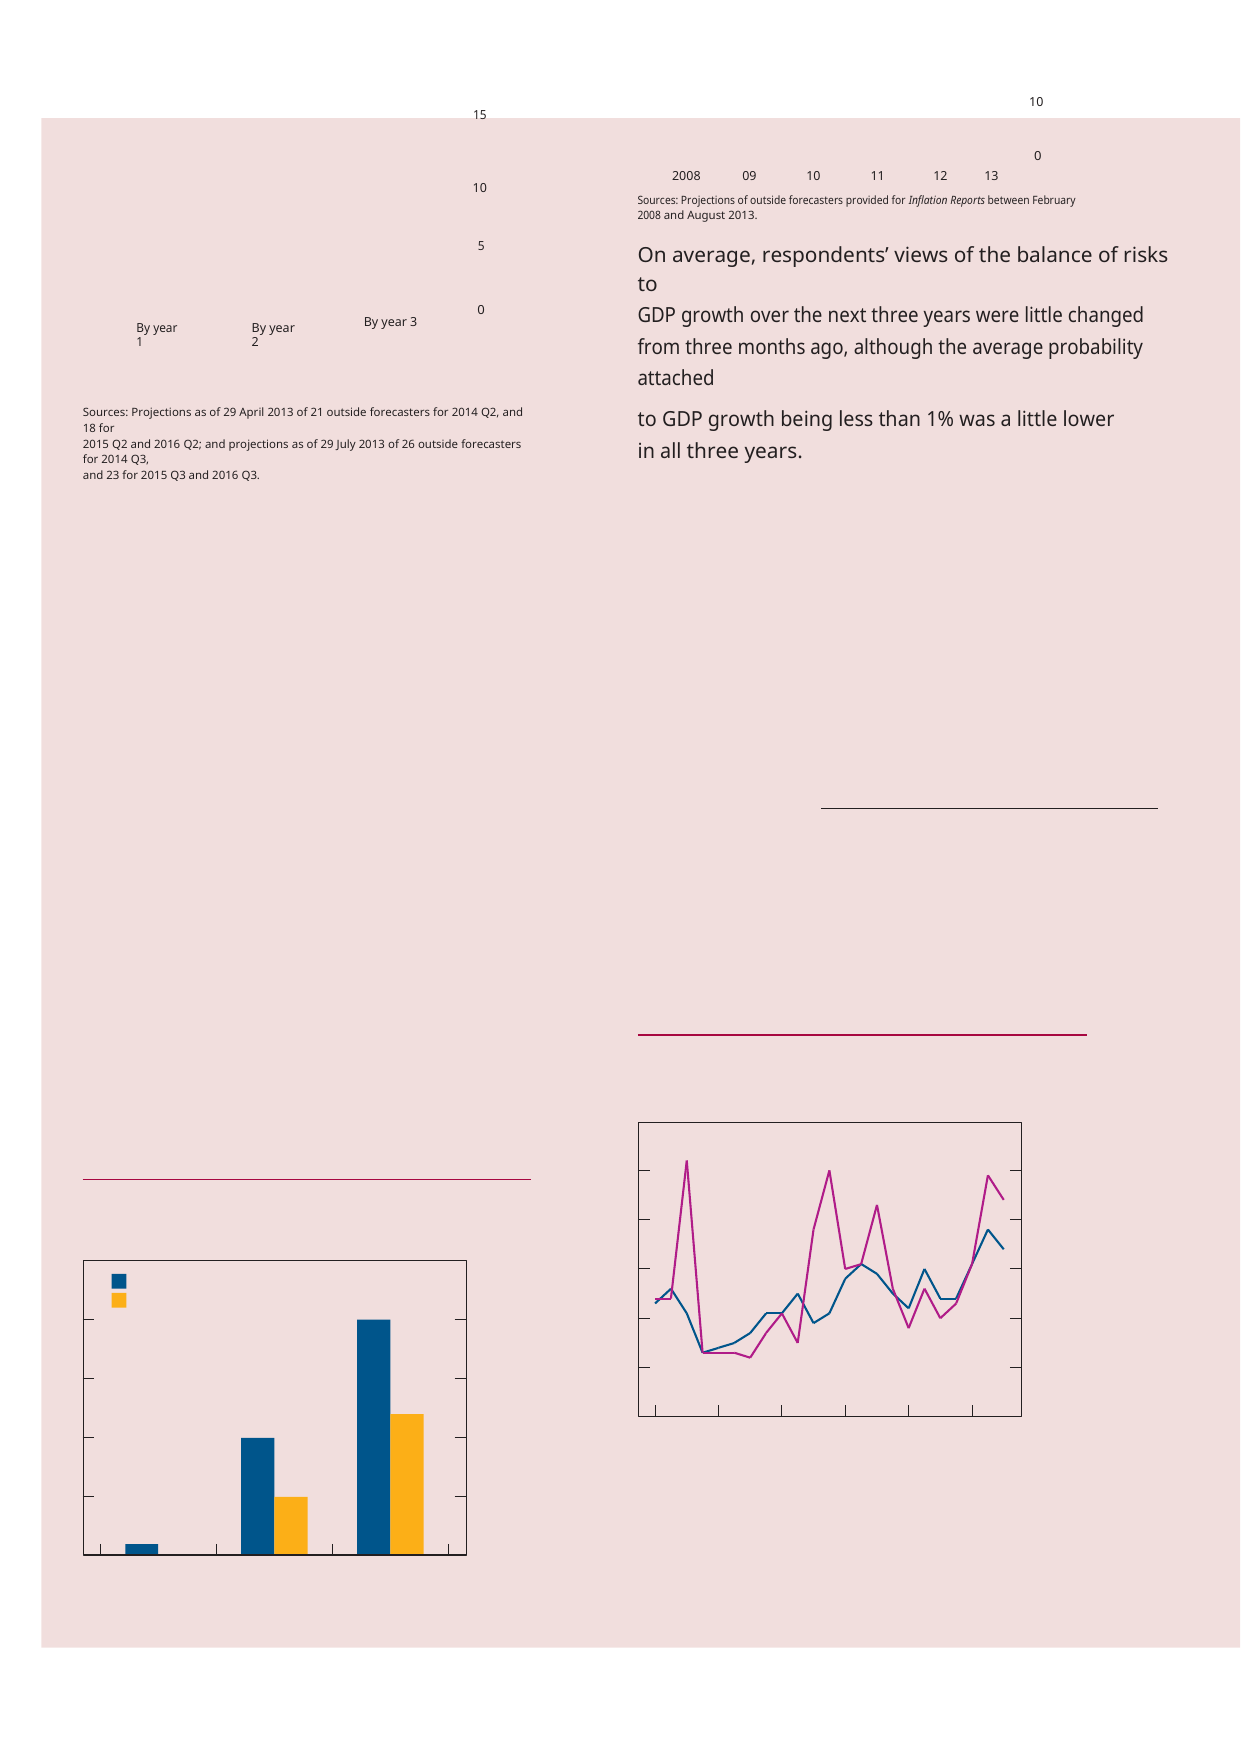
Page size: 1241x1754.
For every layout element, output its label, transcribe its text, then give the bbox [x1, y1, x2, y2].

text On average, respondents’ views of the balance of risks to [637, 241, 1186, 297]
text 10 2008 09 10 11 12 13 [472, 163, 1186, 185]
text By year 2 [251, 321, 297, 349]
text By year 1 [136, 321, 181, 349]
text to GDP growth being less than 1% was a little lower in all three years. [637, 404, 1132, 464]
text Sources: Projections of outside forecasters provided for Inflation Reports between February 2008 and August 2013. [637, 192, 1091, 223]
text 2015 Q2 and 2016 Q2; and projections as of 29 July 2013 of 26 outside forecasters for 2014 Q3, [83, 436, 531, 467]
text 15 [473, 109, 1186, 122]
text 0 [1034, 150, 1186, 163]
text Sources: Projections as of 29 April 2013 of 21 outside forecasters for 2014 Q2, and 18 for [83, 404, 531, 436]
text GDP growth over the next three years were little changed from three months ago, although the average probability attached [637, 300, 1186, 392]
text and 23 for 2015 Q3 and 2016 Q3. [83, 467, 531, 483]
